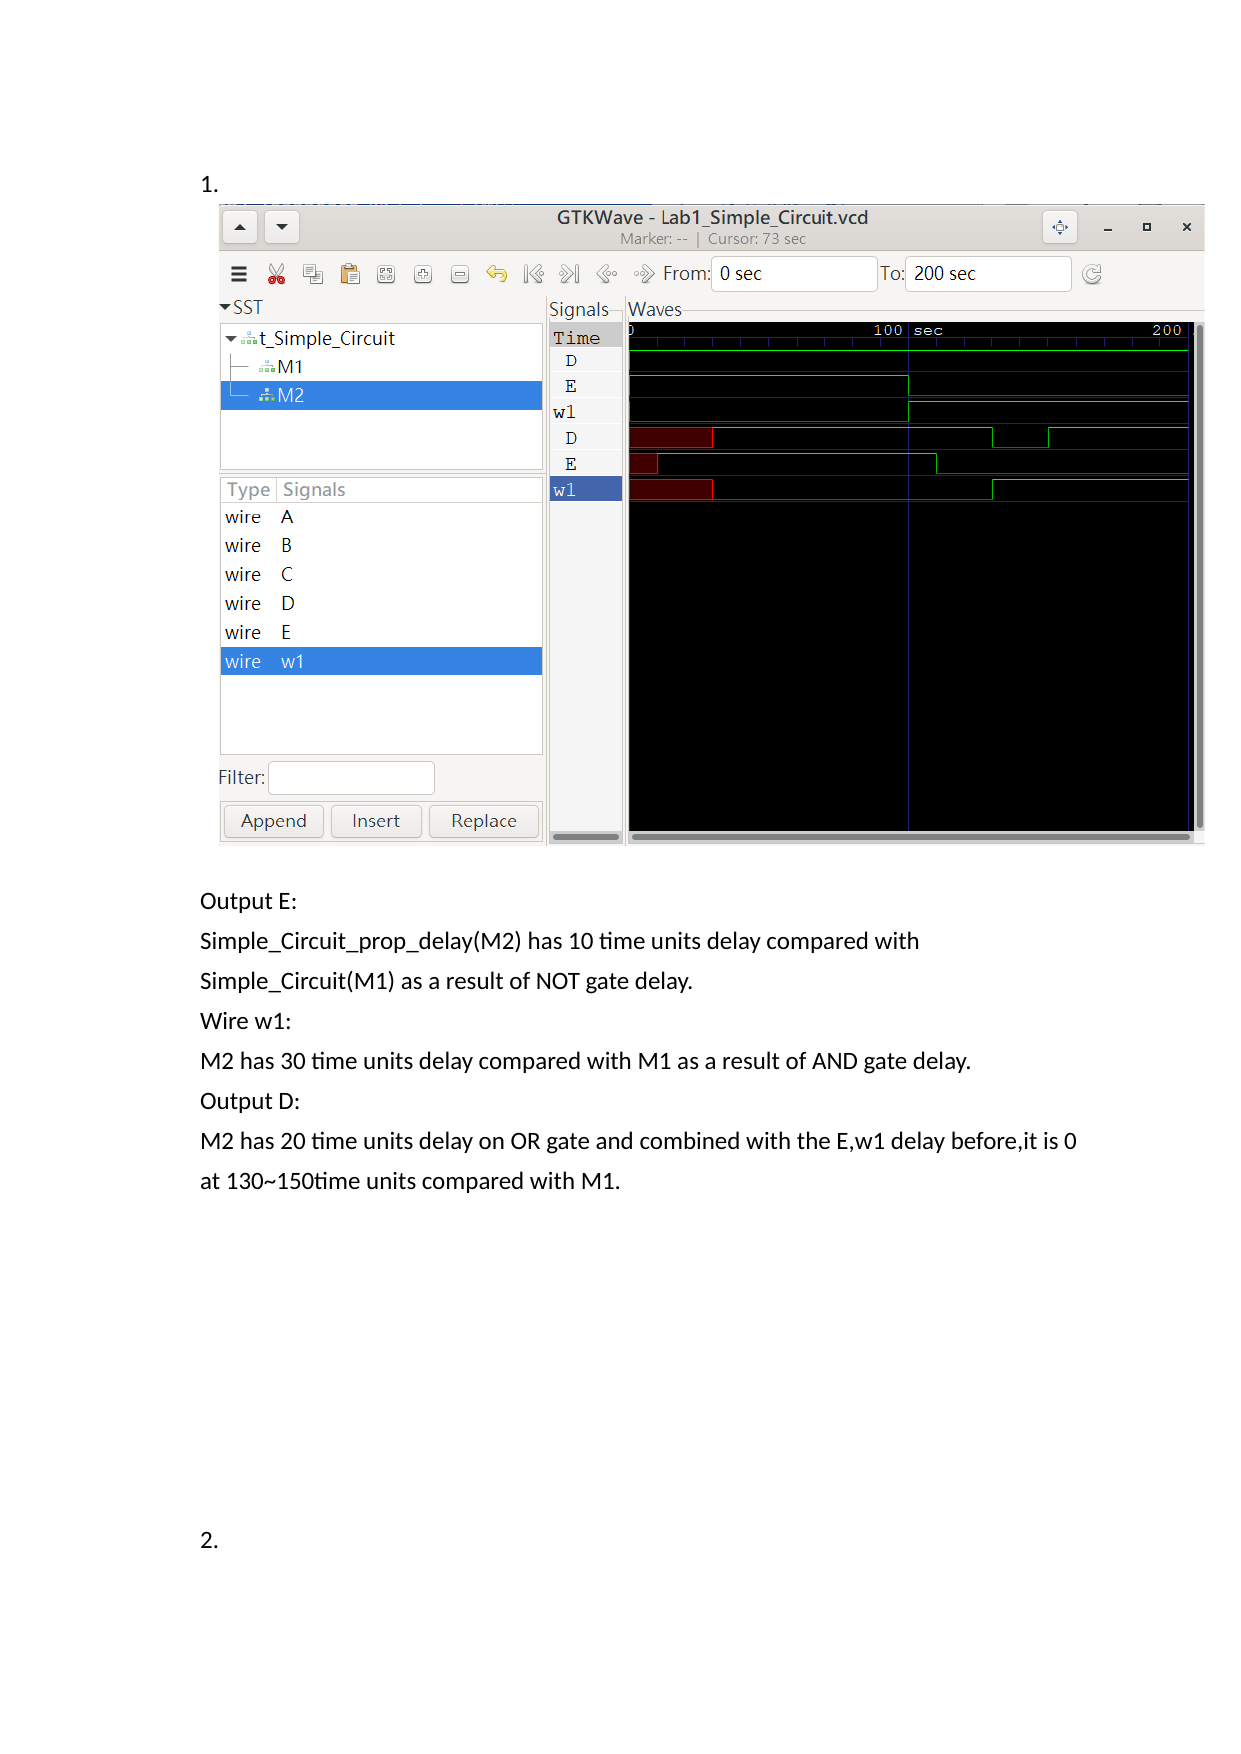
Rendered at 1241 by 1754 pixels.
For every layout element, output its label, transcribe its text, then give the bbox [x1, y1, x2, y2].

text Output E: [200, 882, 1090, 919]
text M2 has 20 time units delay on OR gate and combined with the E,w1 delay before,it is 0 at 130~150time units compared with M1. [200, 1122, 1090, 1199]
text Output D: [200, 1082, 1090, 1119]
text Simple_Circuit_prop_delay(M2) has 10 time units delay compared with Simple_Circuit(M1) as a result of NOT gate delay. [200, 922, 1090, 999]
text 1. [200, 164, 1090, 202]
text 2. [200, 1521, 1090, 1559]
text M2 has 30 time units delay compared with M1 as a result of AND gate delay. [200, 1042, 1090, 1079]
text Wire w1: [200, 1002, 1090, 1039]
